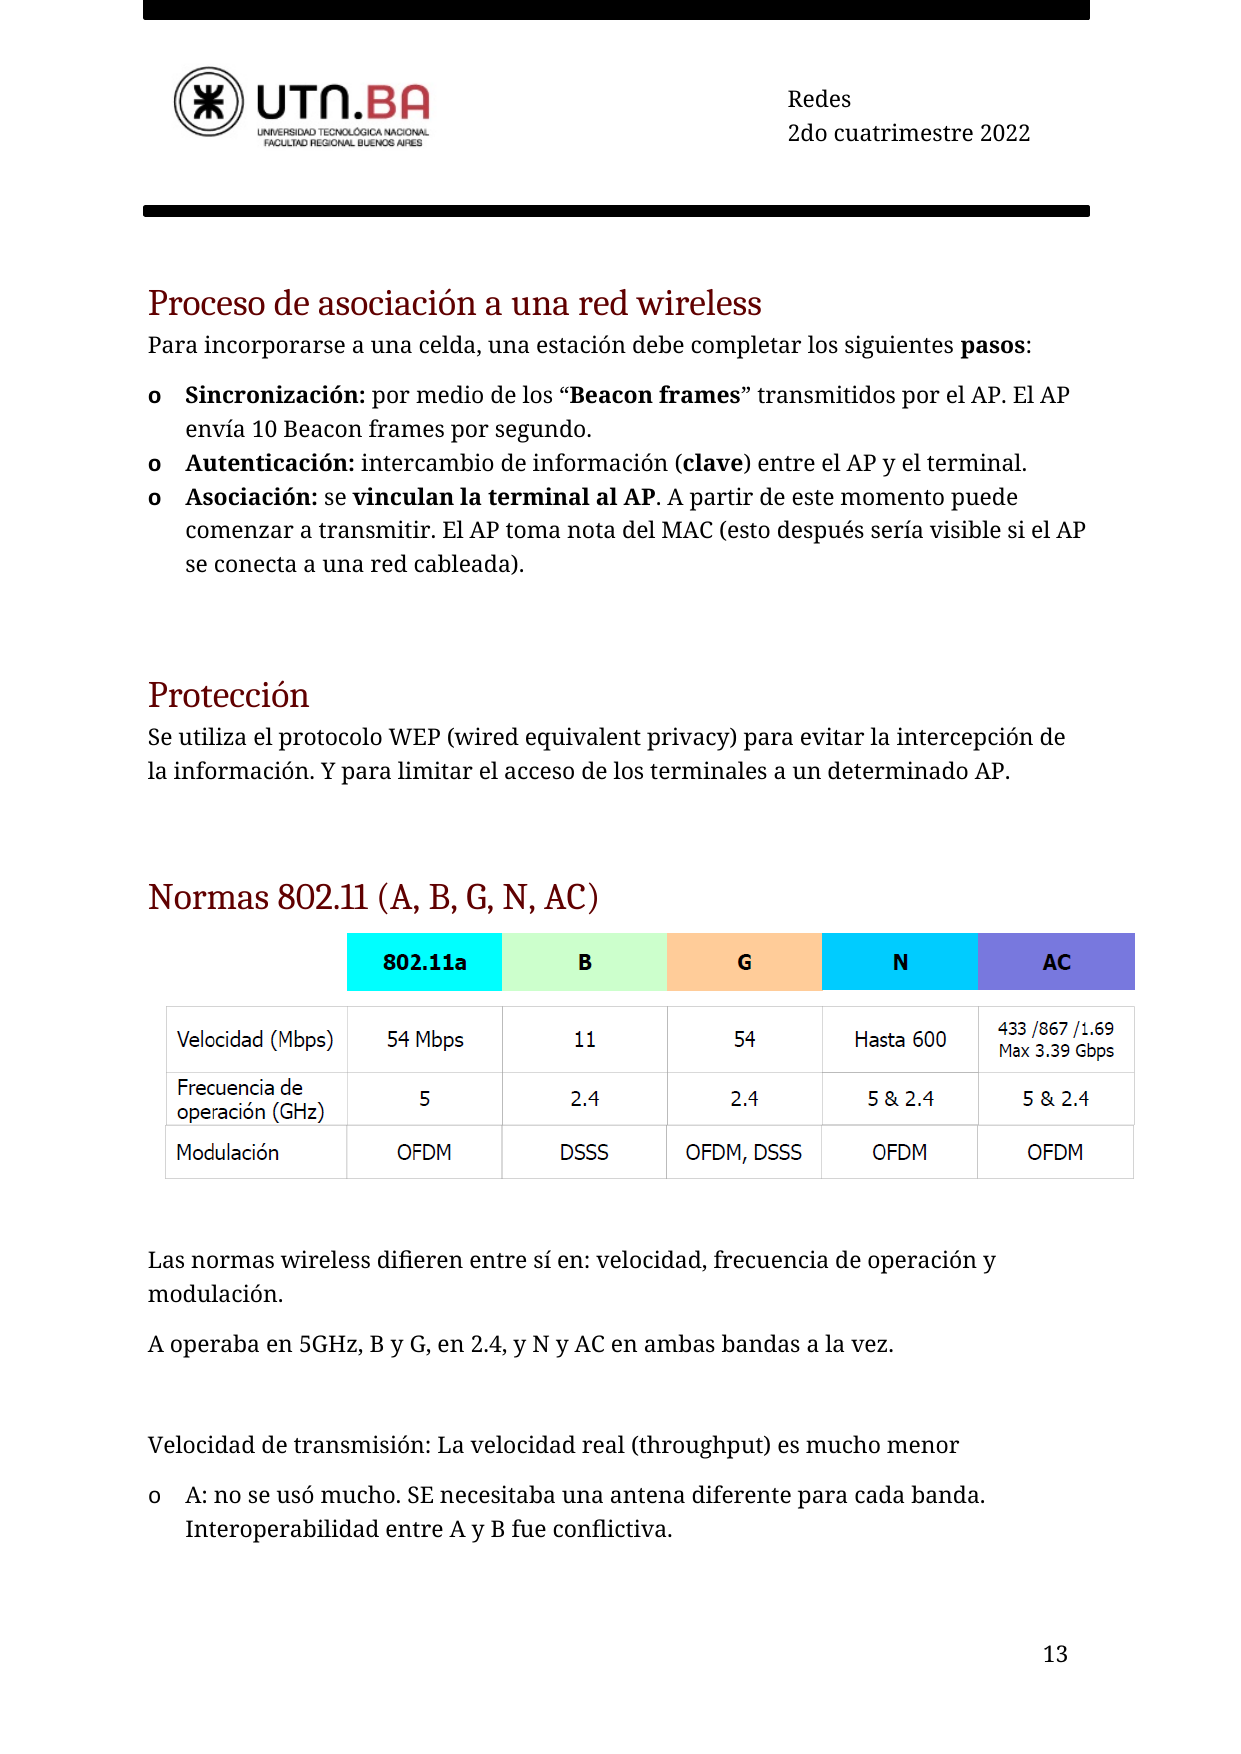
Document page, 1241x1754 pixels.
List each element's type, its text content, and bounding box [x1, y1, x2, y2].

text Las normas wireless difieren entre sí en: velocidad, frecuencia de operación y modulación. [148, 1244, 1092, 1309]
text Velocidad de transmisión: La velocidad real (throughput) es mucho menor [148, 1429, 1092, 1460]
subtitle Protección [148, 674, 1092, 717]
list Asociación: se vinculan la terminal al AP. A partir de este momento puede comenzar a transmitir. El AP toma nota del MAC (esto después sería visible si el AP se conecta a una red cableada). [148, 480, 1092, 579]
text A operaba en 5GHz, B y G, en 2.4, y N y AC en ambas bandas a la vez. [148, 1328, 1092, 1359]
list Autenticación: intercambio de información (clave) entre el AP y el terminal. [148, 447, 1092, 478]
subtitle Proceso de asociación a una red wireless [148, 281, 1092, 324]
list A: no se usó mucho. SE necesitaba una antena diferente para cada banda. Interoperabilidad entre A y B fue conflictiva. [148, 1479, 1092, 1544]
picture [157, 45, 438, 162]
picture [147, 924, 1152, 1188]
text Se utiliza el protocolo WEP (wired equivalent privacy) para evitar la intercepción de la información. Y para limitar el acceso de los terminales a un determinado AP. [148, 721, 1092, 786]
subtitle Normas 802.11 (A, B, G, N, AC) [148, 876, 1092, 919]
list Sincronización: por medio de los “Beacon frames” transmitidos por el AP. El AP envía 10 Beacon frames por segundo. [148, 379, 1092, 444]
text Para incorporarse a una celda, una estación debe completar los siguientes pasos: [148, 328, 1092, 360]
